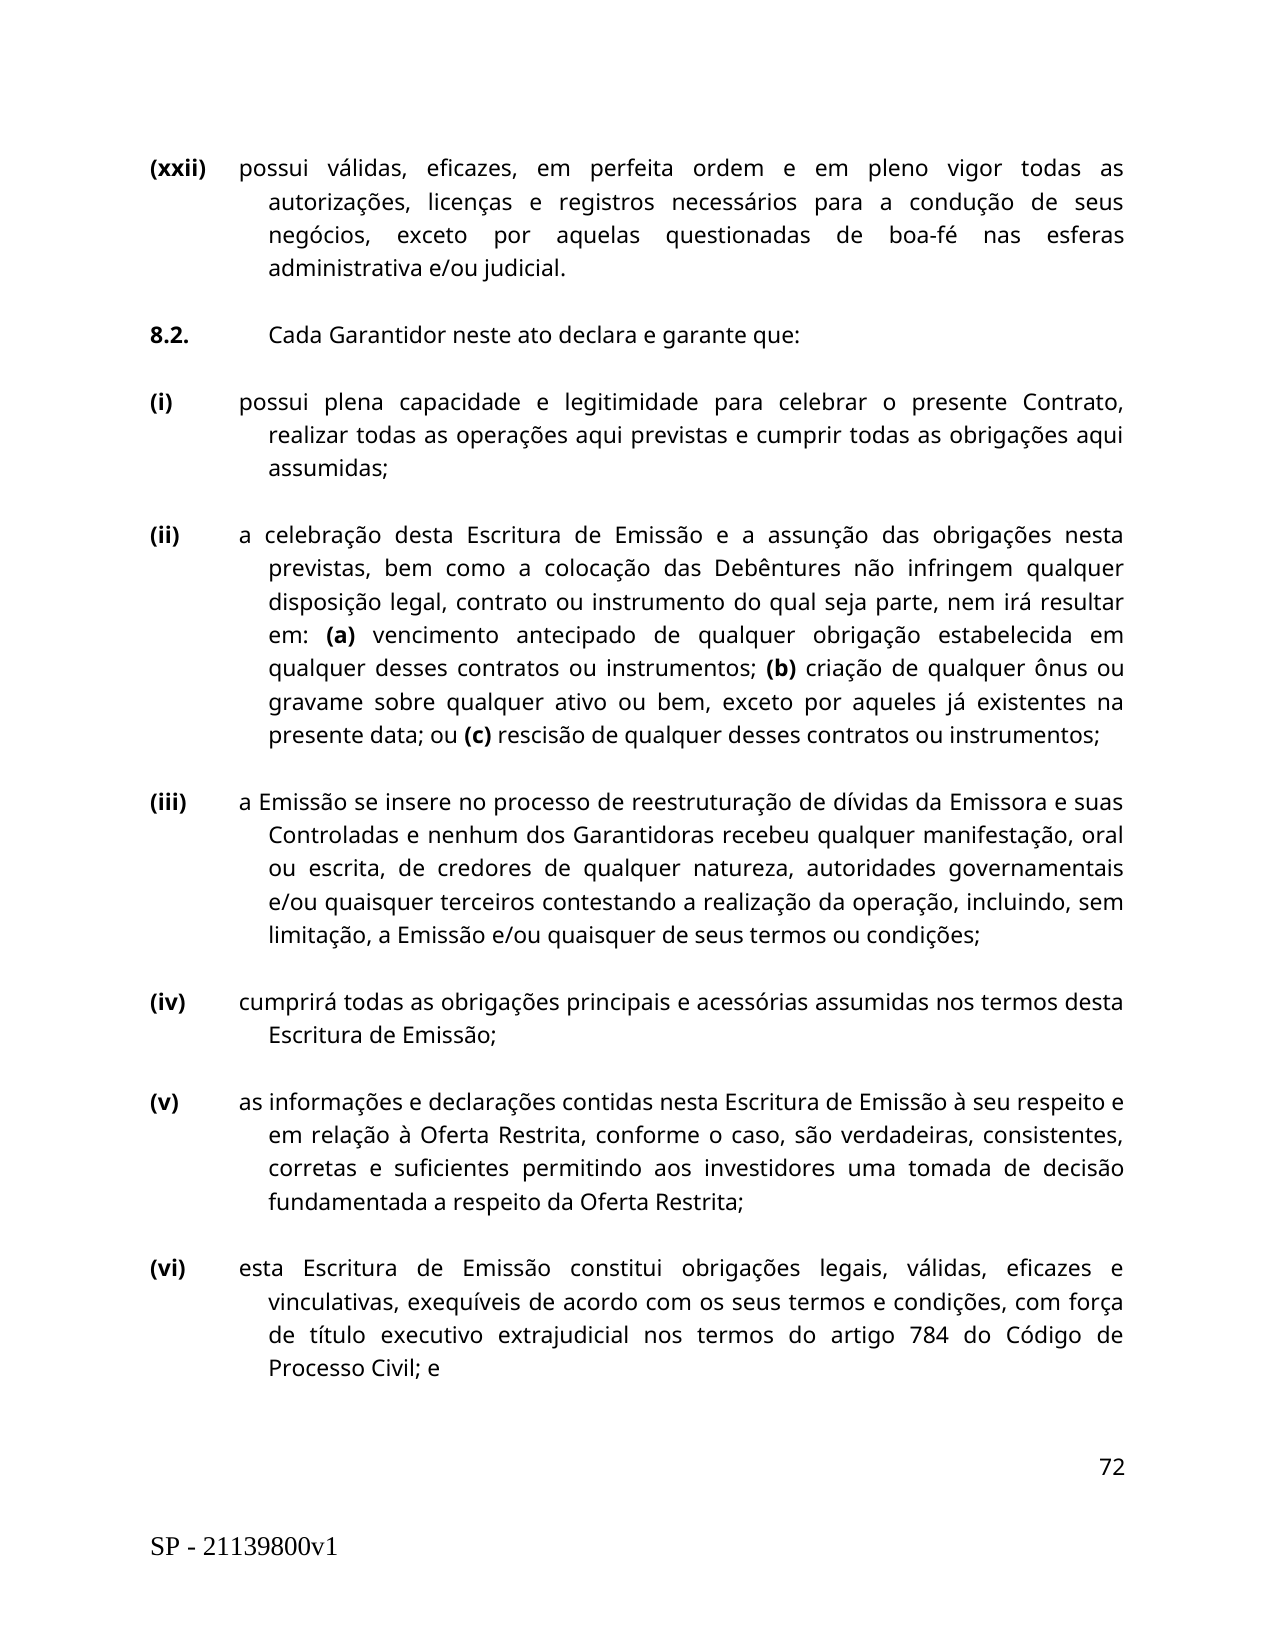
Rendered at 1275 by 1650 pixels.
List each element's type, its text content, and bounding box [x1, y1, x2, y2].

list a Emissão se insere no processo de reestruturação de dívidas da Emissora e suas Controladas e nenhum dos Garantidoras recebeu qualquer manifestação, oral ou escrita, de credores de qualquer natureza, autoridades governamentais e/ou quaisquer terceiros contestando a realização da operação, incluindo, sem limitação, a Emissão e/ou quaisquer de seus termos ou condições; [150, 783, 1125, 950]
list possui plena capacidade e legitimidade para celebrar o presente Contrato, realizar todas as operações aqui previstas e cumprir todas as obrigações aqui assumidas; [150, 383, 1125, 483]
subtitle Cada Garantidor neste ato declara e garante que: [150, 317, 1125, 350]
list a celebração desta Escritura de Emissão e a assunção das obrigações nesta previstas, bem como a colocação das Debêntures não infringem qualquer disposição legal, contrato ou instrumento do qual seja parte, nem irá resultar em: (a) vencimento antecipado de qualquer obrigação estabelecida em qualquer desses contratos ou instrumentos; (b) criação de qualquer ônus ou gravame sobre qualquer ativo ou bem, exceto por aqueles já existentes na presente data; ou (c) rescisão de qualquer desses contratos ou instrumentos; [150, 517, 1125, 750]
list cumprirá todas as obrigações principais e acessórias assumidas nos termos desta Escritura de Emissão; [150, 983, 1125, 1050]
list esta Escritura de Emissão constitui obrigações legais, válidas, eficazes e vinculativas, exequíveis de acordo com os seus termos e condições, com força de título executivo extrajudicial nos termos do artigo 784 do Código de Processo Civil; e [150, 1250, 1125, 1383]
list as informações e declarações contidas nesta Escritura de Emissão à seu respeito e em relação à Oferta Restrita, conforme o caso, são verdadeiras, consistentes, corretas e suficientes permitindo aos investidores uma tomada de decisão fundamentada a respeito da Oferta Restrita; [150, 1083, 1125, 1217]
list possui válidas, eficazes, em perfeita ordem e em pleno vigor todas as autorizações, licenças e registros necessários para a condução de seus negócios, exceto por aquelas questionadas de boa-fé nas esferas administrativa e/ou judicial. [150, 150, 1125, 283]
